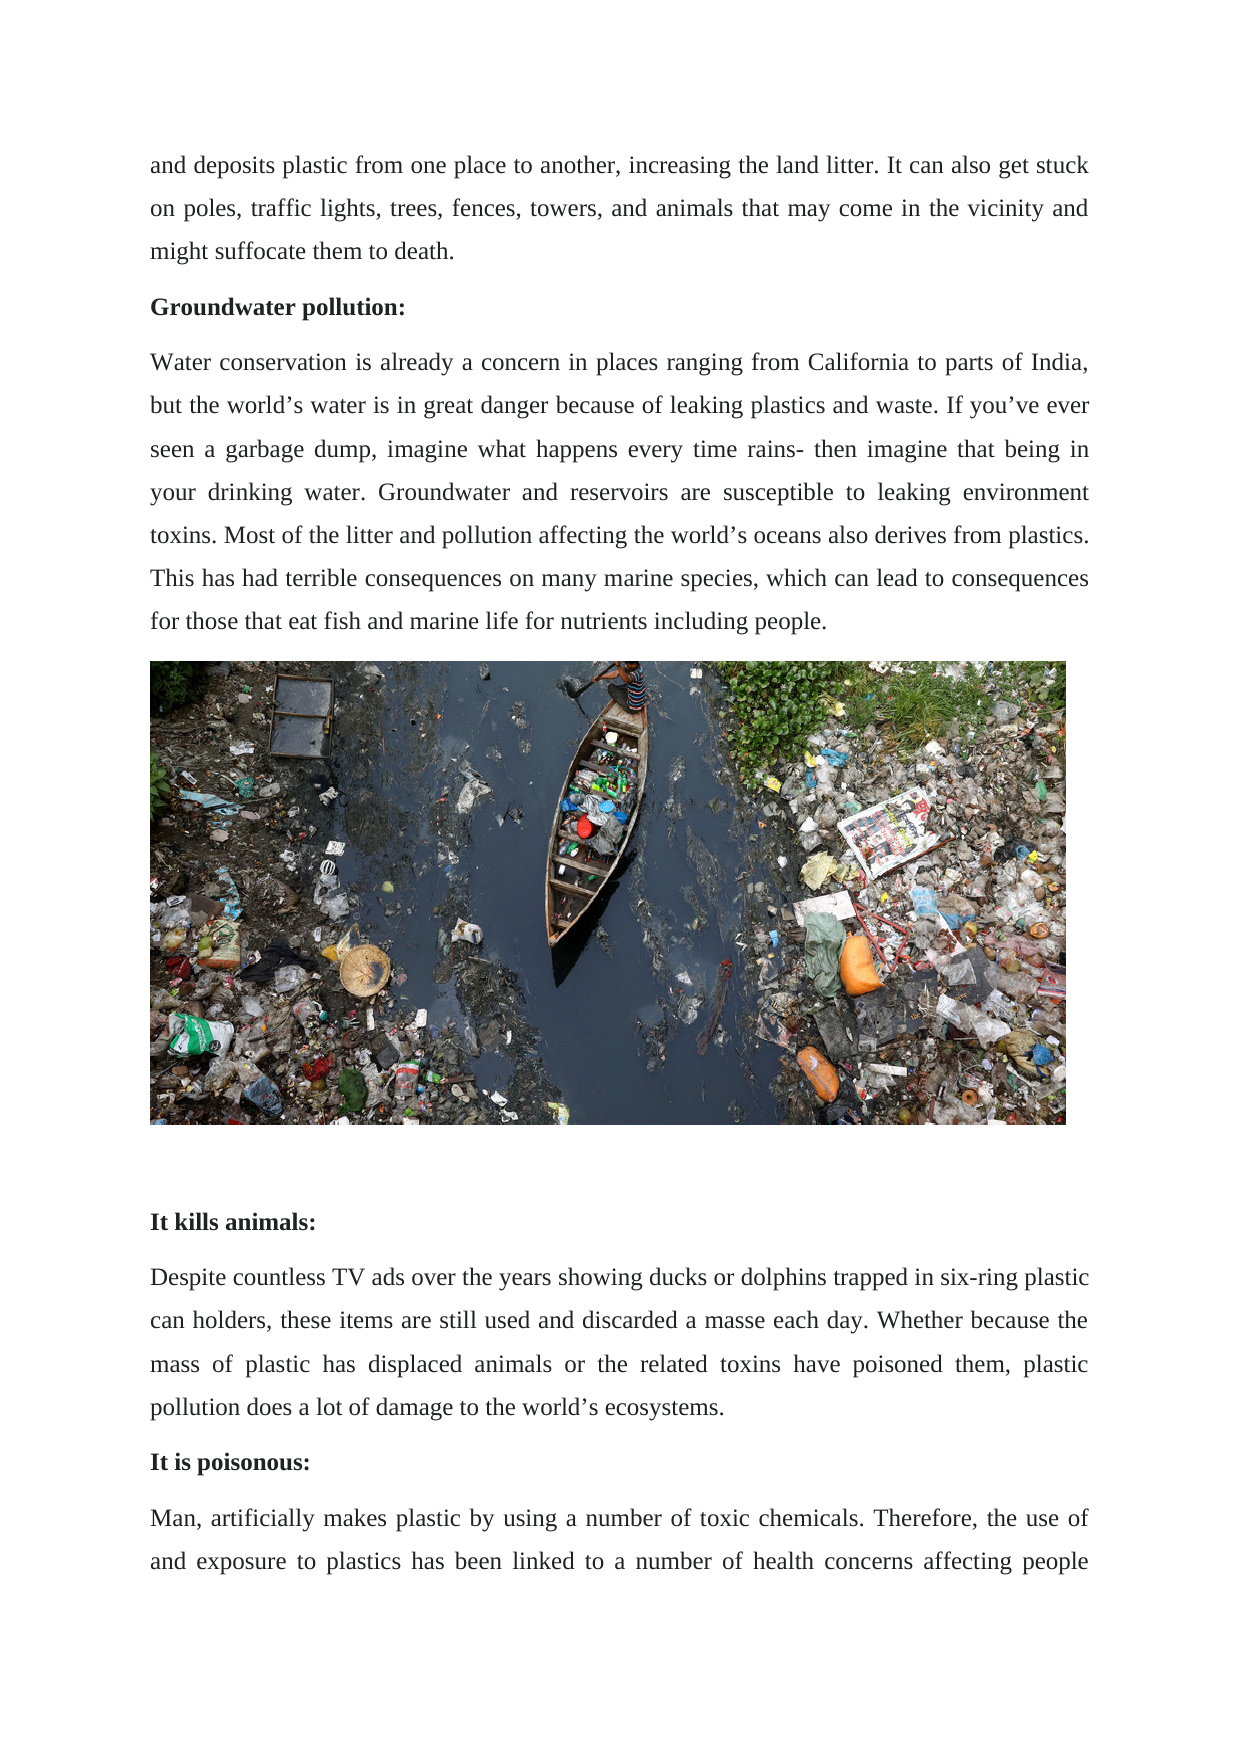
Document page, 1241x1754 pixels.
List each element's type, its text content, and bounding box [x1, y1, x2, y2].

text It is poisonous: [150, 1447, 1090, 1476]
text It kills animals: [150, 1207, 1090, 1236]
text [150, 150, 1090, 265]
text Despite countless TV ads over the years showing ducks or dolphins trapped in six-ring plastic can holders, these items are still used and discarded a masse each day. Whether because the mass of plastic has displaced animals or the related toxins have poisoned them, plastic pollution does a lot of damage to the world’s ecosystems. [150, 1262, 1090, 1421]
picture [150, 661, 1066, 1125]
text Groundwater pollution: [150, 292, 1090, 321]
text Water conservation is already a concern in places ranging from California to parts of India, but the world’s water is in great danger because of leaking plastics and waste. If you’ve ever seen a garbage dump, imagine what happens every time rains- then imagine that being in your drinking water. Groundwater and reservoirs are susceptible to leaking environment toxins. Most of the litter and pollution affecting the world’s oceans also derives from plastics. This has had terrible consequences on many marine species, which can lead to consequences for those that eat fish and marine life for nutrients including people. [150, 347, 1090, 635]
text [150, 1503, 1090, 1575]
